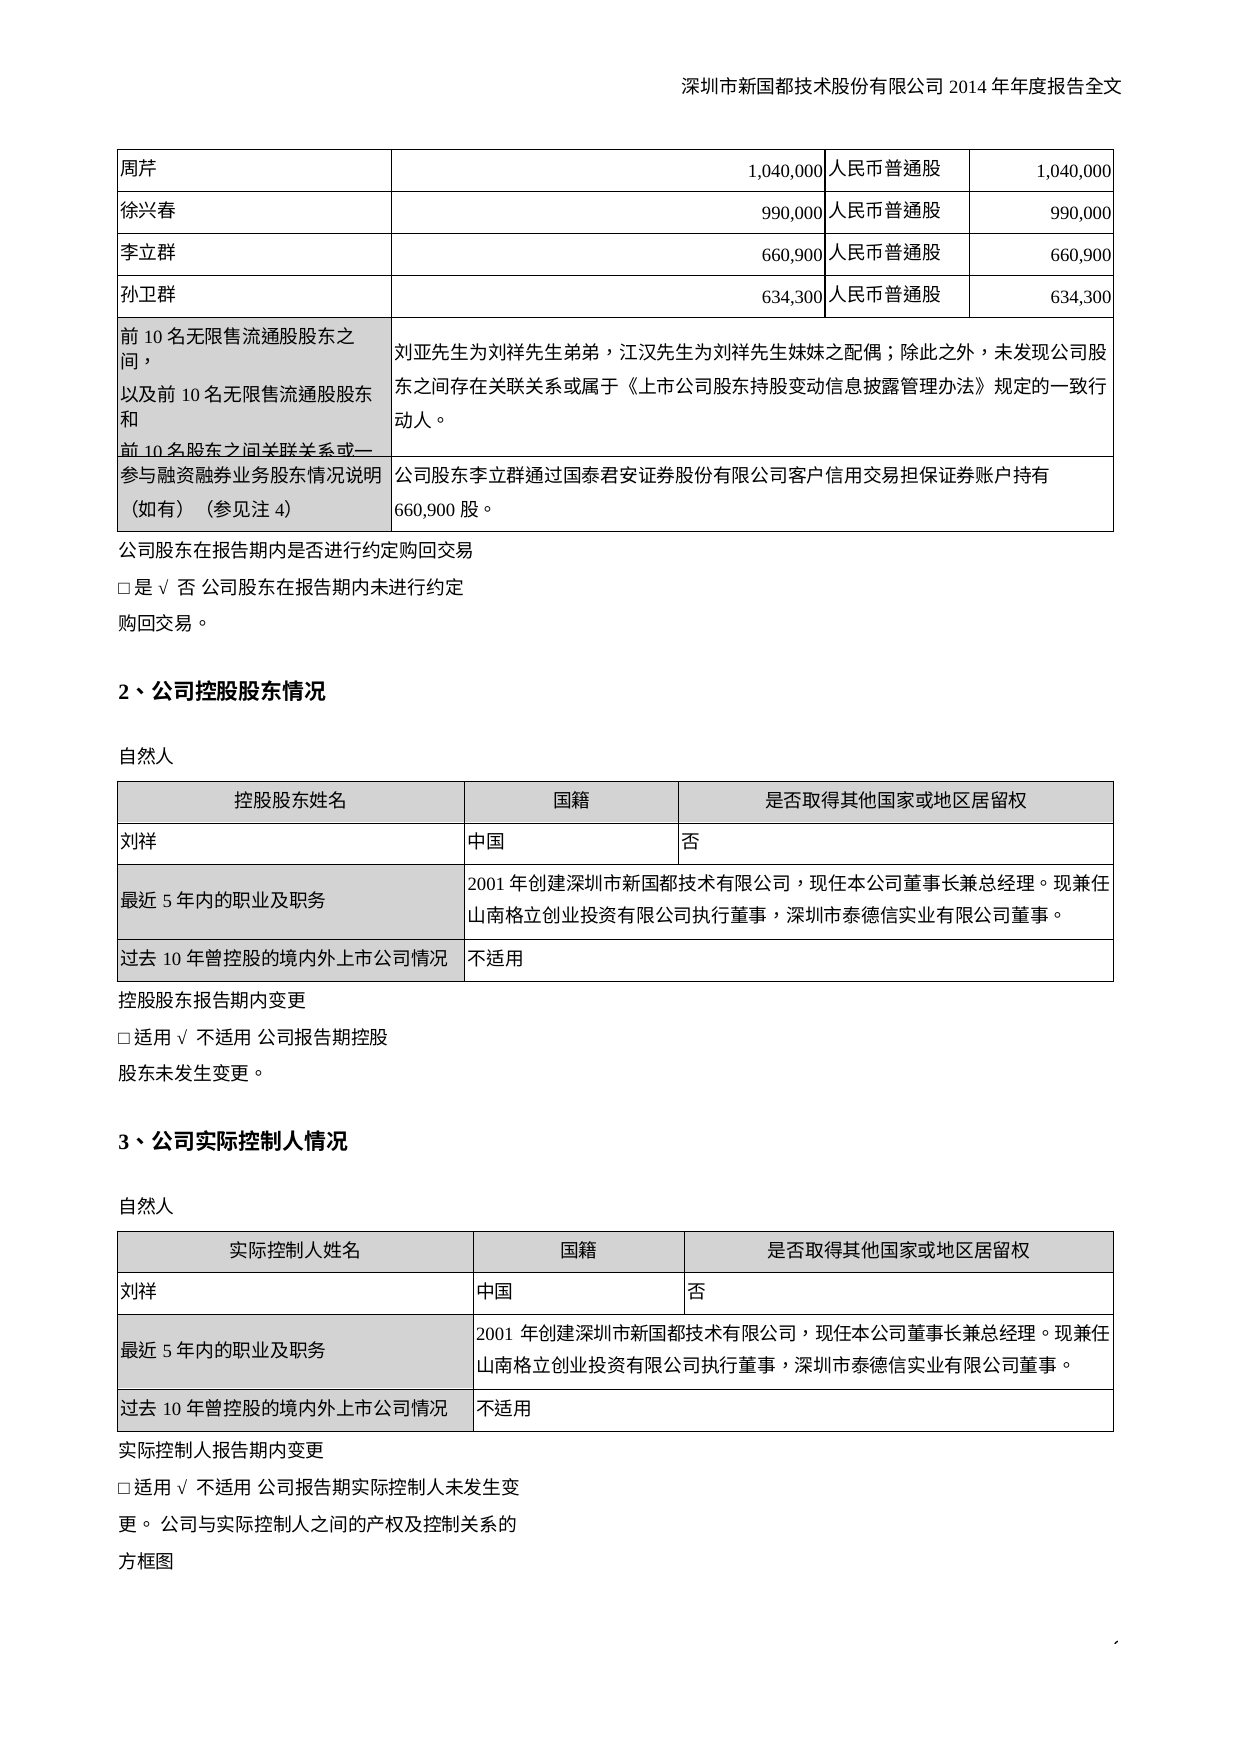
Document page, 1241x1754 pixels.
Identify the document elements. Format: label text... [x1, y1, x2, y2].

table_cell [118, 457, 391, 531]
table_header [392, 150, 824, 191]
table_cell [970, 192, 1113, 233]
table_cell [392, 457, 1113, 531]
subtitle 3、公司实际控制人情况 [118, 1126, 1138, 1156]
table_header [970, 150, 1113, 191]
text 自然人 [118, 1194, 1138, 1219]
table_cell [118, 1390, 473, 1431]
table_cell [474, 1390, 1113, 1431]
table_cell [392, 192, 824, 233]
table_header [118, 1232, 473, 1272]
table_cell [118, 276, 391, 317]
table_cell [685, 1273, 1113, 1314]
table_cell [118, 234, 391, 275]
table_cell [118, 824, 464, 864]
text 实际控制人报告期内变更 [118, 1437, 1138, 1462]
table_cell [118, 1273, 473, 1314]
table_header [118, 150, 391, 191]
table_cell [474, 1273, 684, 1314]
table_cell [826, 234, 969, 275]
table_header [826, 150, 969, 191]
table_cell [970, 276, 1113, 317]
text 控股股东报告期内变更 [118, 987, 1138, 1012]
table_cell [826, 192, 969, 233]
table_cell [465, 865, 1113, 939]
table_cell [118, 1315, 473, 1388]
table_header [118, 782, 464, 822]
text 公司股东在报告期内是否进行约定购回交易 [118, 537, 1138, 562]
subtitle 2、公司控股股东情况 [118, 676, 1138, 706]
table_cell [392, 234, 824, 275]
text □ 适用 √ 不适用 公司报告期实际控制人未发生变更。 公司与实际控制人之间的产权及控制关系的方框图 [118, 1474, 533, 1574]
text 自然人 [118, 744, 1138, 769]
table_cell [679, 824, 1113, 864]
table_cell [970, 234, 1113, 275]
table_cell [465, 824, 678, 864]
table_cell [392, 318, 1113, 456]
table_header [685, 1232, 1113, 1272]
text □ 适用 √ 不适用 公司报告期控股股东未发生变更。 [118, 1025, 402, 1086]
text □ 是 √ 否 公司股东在报告期内未进行约定购回交易。 [118, 575, 477, 636]
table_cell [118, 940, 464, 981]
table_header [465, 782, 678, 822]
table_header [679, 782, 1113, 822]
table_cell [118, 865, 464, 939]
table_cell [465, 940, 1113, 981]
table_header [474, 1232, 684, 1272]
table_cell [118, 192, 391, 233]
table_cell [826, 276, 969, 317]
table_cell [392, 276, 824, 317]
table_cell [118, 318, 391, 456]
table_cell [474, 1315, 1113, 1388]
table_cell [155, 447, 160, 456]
